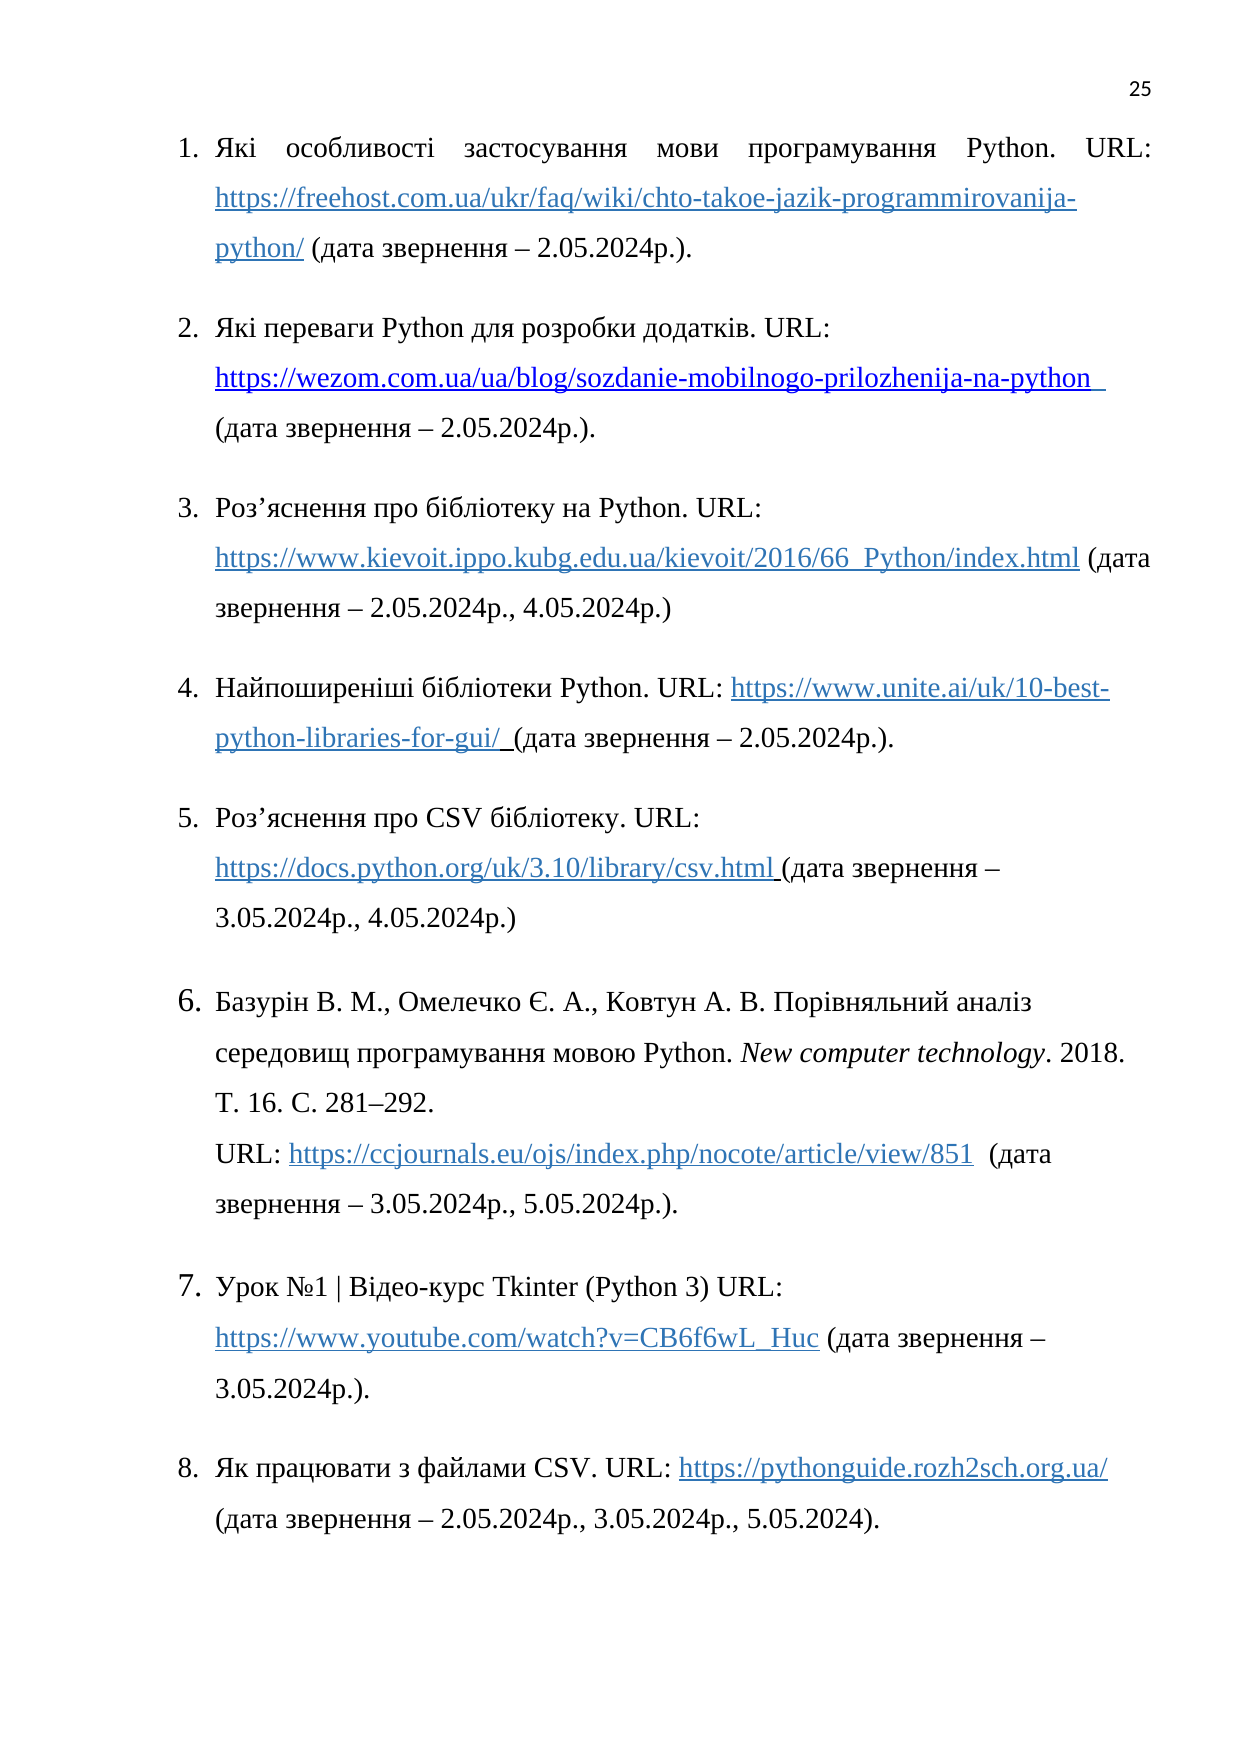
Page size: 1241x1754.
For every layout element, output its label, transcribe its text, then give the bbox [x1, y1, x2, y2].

list Як працювати з файлами CSV. URL: https://pythonguide.rozh2sch.org.ua/ (дата звернення – 2.05.2024р., 3.05.2024р., 5.05.2024). [177, 1450, 1152, 1534]
list Які особливості застосування мови програмування Python. URL: https://freehost.com.ua/ukr/faq/wiki/chto-takoe-jazik-programmirovanija-python/ (дата звернення – 2.05.2024р.). [177, 130, 1152, 264]
list Урок №1 | Відео-курс Tkinter (Python 3) URL: https://www.youtube.com/watch?v=CB6f6wL_Huc (дата звернення – 3.05.2024р.). [177, 1266, 1152, 1404]
list Роз’яснення про бібліотеку на Python. URL: https://www.kievoit.ippo.kubg.edu.ua/kievoit/2016/66_Python/index.html (дата звернення – 2.05.2024р., 4.05.2024р.) [177, 490, 1152, 624]
list Базурін В. М., Омелечко Є. А., Ковтун А. В. Порівняльний аналіз середовищ програмування мовою Python. New computer technology. 2018. Т. 16. С. 281–292. URL: https://ccjournals.eu/ojs/index.php/nocote/article/view/851 (дата звернення – 3.05.2024р., 5.05.2024р.). [177, 980, 1152, 1219]
list Які переваги Python для розробки додатків. URL: https://wezom.com.ua/ua/blog/sozdanie-mobilnogo-prilozhenija-na-python (дата звернення – 2.05.2024р.). [177, 310, 1152, 444]
list Найпоширеніші бібліотеки Python. URL: https://www.unite.ai/uk/10-best-python-libraries-for-gui/ (дата звернення – 2.05.2024р.). [177, 670, 1152, 754]
list Роз’яснення про CSV бібліотеку. URL: https://docs.python.org/uk/3.10/library/csv.html (дата звернення – 3.05.2024р., 4.05.2024р.) [177, 800, 1152, 934]
